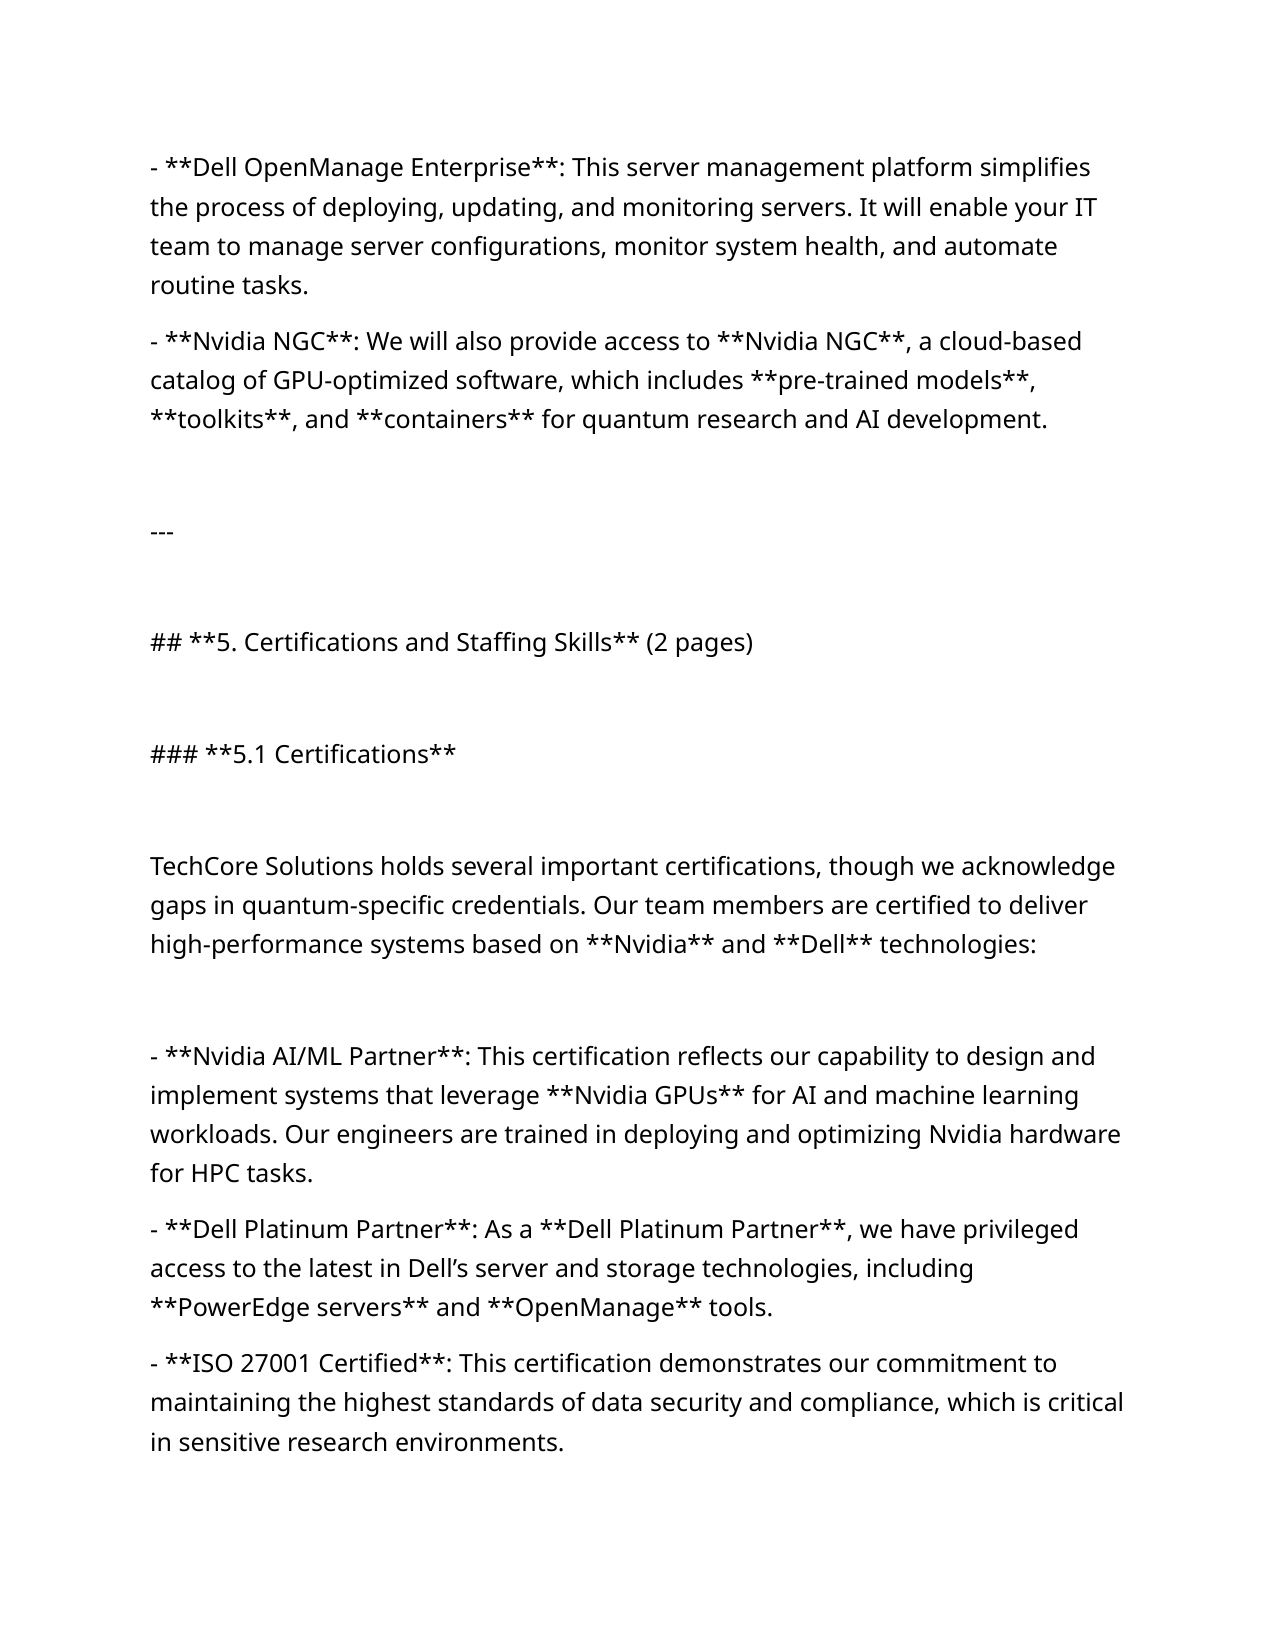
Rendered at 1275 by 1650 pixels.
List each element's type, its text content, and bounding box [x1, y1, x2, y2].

text - **Nvidia NGC**: We will also provide access to **Nvidia NGC**, a cloud-based catalog of GPU-optimized software, which includes **pre-trained models**, **toolkits**, and **containers** for quantum research and AI development. [150, 323, 1125, 436]
text - **Dell Platinum Partner**: As a **Dell Platinum Partner**, we have privileged access to the latest in Dell’s server and storage technologies, including **PowerEdge servers** and **OpenManage** tools. [150, 1212, 1125, 1324]
text ### **5.1 Certifications** [150, 737, 1125, 771]
text - **Dell OpenManage Enterprise**: This server management platform simplifies the process of deploying, updating, and monitoring servers. It will enable your IT team to manage server configurations, monitor system health, and automate routine tasks. [150, 150, 1125, 302]
text - **ISO 27001 Certified**: This certification demonstrates our commitment to maintaining the highest standards of data security and compliance, which is critical in sensitive research environments. [150, 1346, 1125, 1458]
text - **Nvidia AI/ML Partner**: This certification reflects our capability to design and implement systems that leverage **Nvidia GPUs** for AI and machine learning workloads. Our engineers are trained in deploying and optimizing Nvidia hardware for HPC tasks. [150, 1038, 1125, 1190]
text ## **5. Certifications and Staffing Skills** (2 pages) [150, 625, 1125, 659]
text TechCore Solutions holds several important certifications, though we acknowledge gaps in quantum-specific credentials. Our team members are certified to deliver high-performance systems based on **Nvidia** and **Dell** technologies: [150, 848, 1125, 961]
text --- [150, 513, 1125, 547]
